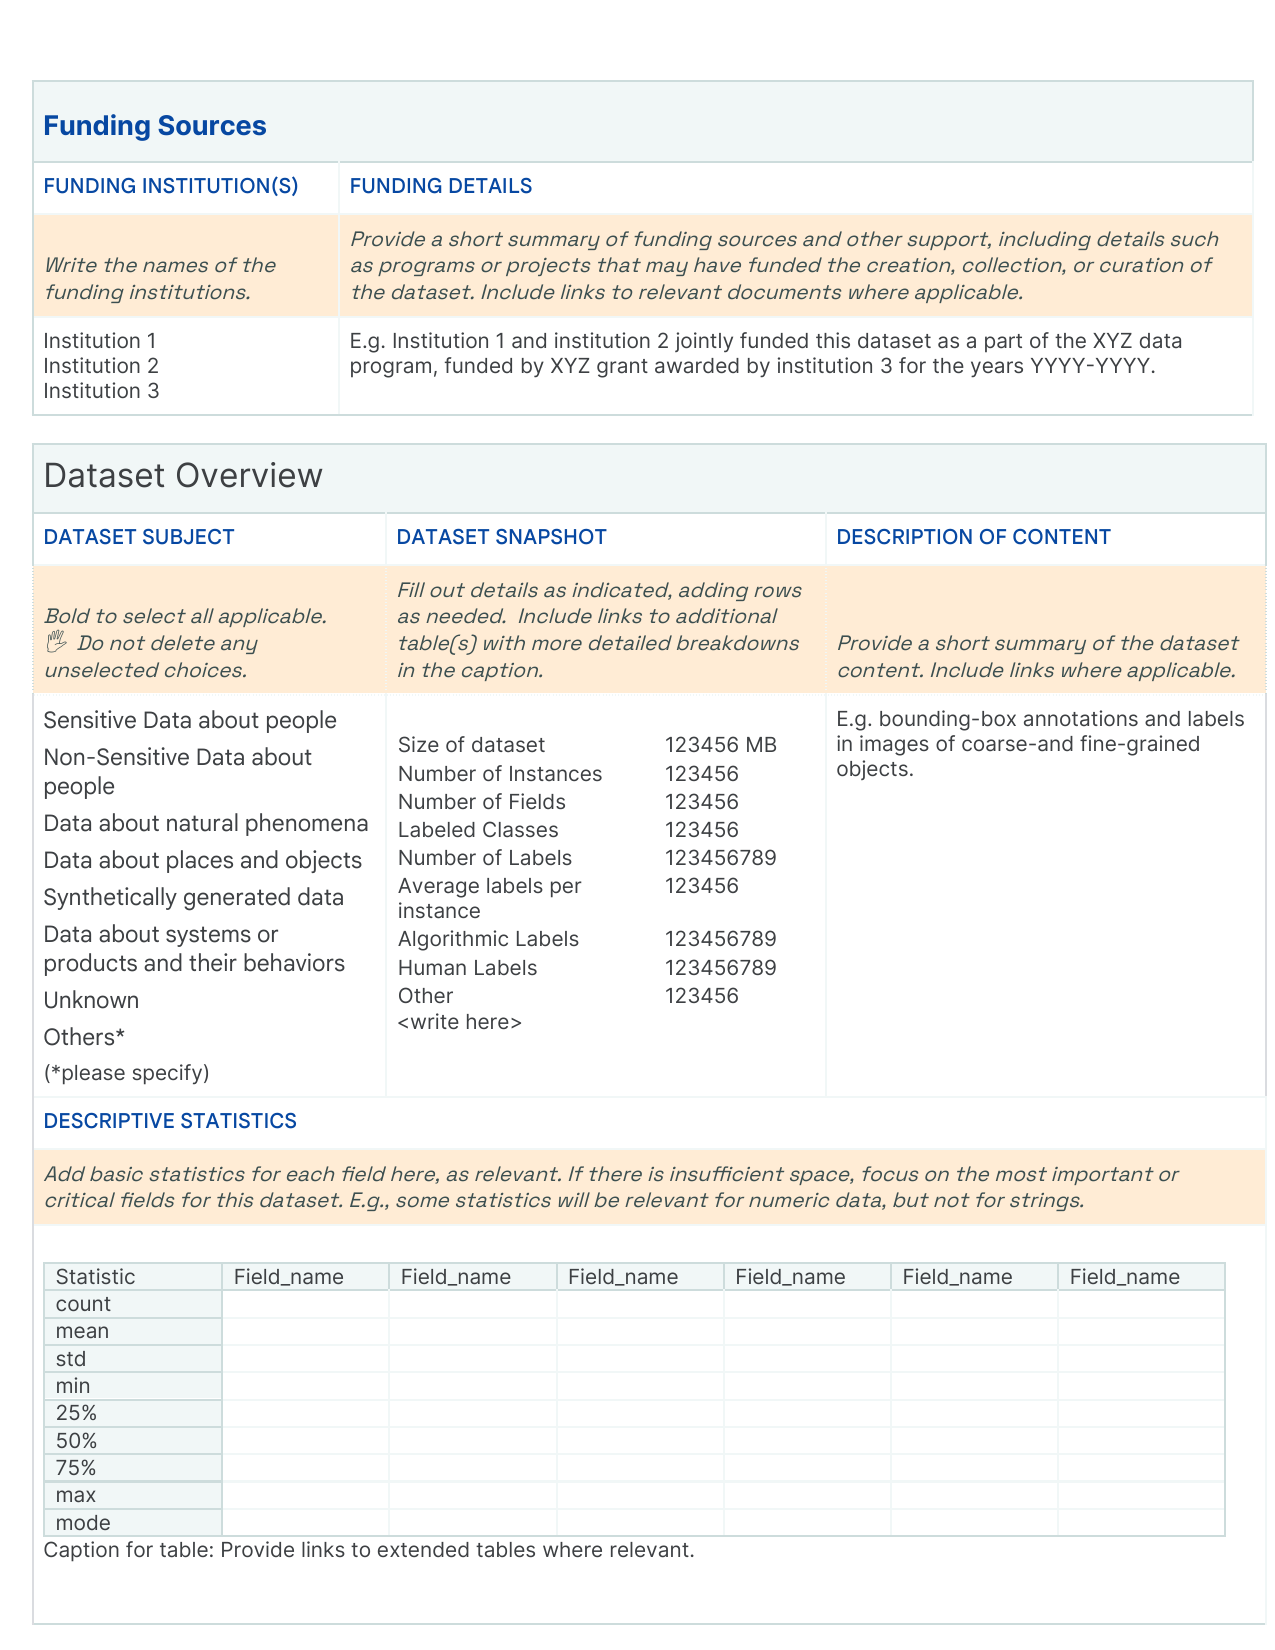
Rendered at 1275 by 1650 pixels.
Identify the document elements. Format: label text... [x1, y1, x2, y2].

table_cell Sensitive Data about people Non-Sensitive Data about people Data about natural phenomena Data about places and objects Synthetically generated data Data about systems or products and their behaviors Unknown Others* (*please specify) [34, 694, 385, 1096]
table_cell Fill out details as indicated, adding rows as needed. Include links to additional table(s) with more detailed breakdowns in the caption. [386, 566, 826, 693]
table_cell DESCRIPTIVE STATISTICS [34, 1098, 1265, 1148]
table_cell Caption for table: Provide links to extended tables where relevant. [34, 1226, 1265, 1623]
table_cell Provide a short summary of funding sources and other support, including details such as programs or projects that may have funded the creation, collection, or curation of the dataset. Include links to relevant documents where applicable. [340, 215, 1252, 316]
table_header Dataset Overview [34, 445, 1265, 512]
table_cell Bold to select all applicable. 🖐️ Do not delete any unselected choices. [33, 566, 386, 693]
table_cell <write here> [387, 694, 825, 1096]
table_cell Write the names of the funding institutions. [34, 215, 338, 316]
table_cell Provide a short summary of the dataset content. Include links where applicable. [826, 566, 1266, 693]
table_cell DESCRIPTION OF CONTENT [827, 514, 1265, 564]
table_cell E.g. Institution 1 and institution 2 jointly funded this dataset as a part of the XYZ data program, funded by XYZ grant awarded by institution 3 for the years YYYY-YYYY. [340, 318, 1252, 414]
table_cell DATASET SNAPSHOT [387, 514, 825, 564]
table_cell FUNDING DETAILS [340, 163, 1252, 213]
table_cell E.g. bounding-box annotations and labels in images of coarse-and fine-grained objects. [827, 694, 1265, 1096]
table_cell Funding Sources [34, 82, 1252, 161]
table_cell FUNDING INSTITUTION(S) [34, 163, 338, 213]
table_cell DATASET SUBJECT [34, 514, 385, 564]
table_cell Add basic statistics for each field here, as relevant. If there is insufficient space, focus on the most important or critical fields for this dataset. E.g., some statistics will be relevant for numeric data, but not for strings. [34, 1150, 1265, 1224]
table_cell Institution 1 Institution 2 Institution 3 [34, 318, 338, 414]
